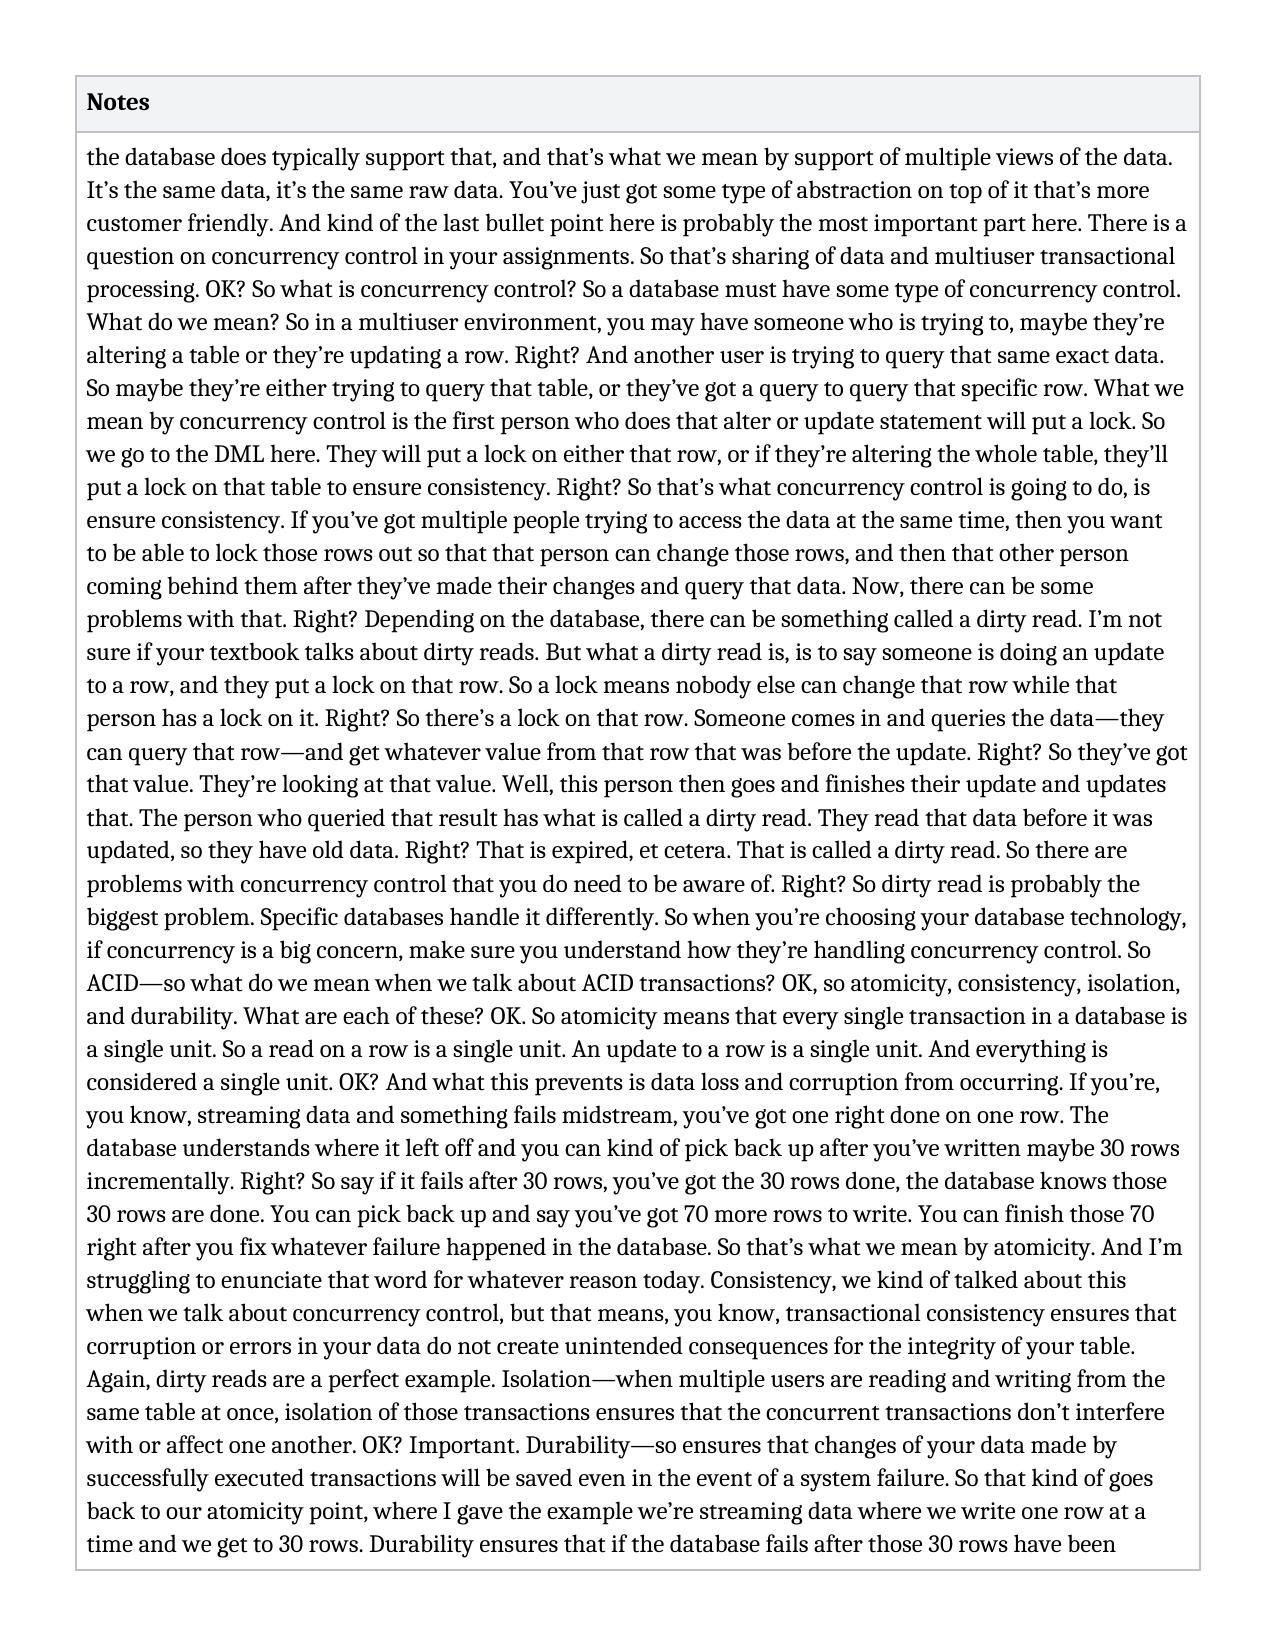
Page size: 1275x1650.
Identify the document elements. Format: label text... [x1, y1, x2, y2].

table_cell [77, 133, 1199, 1569]
table_header Notes [77, 77, 1199, 131]
